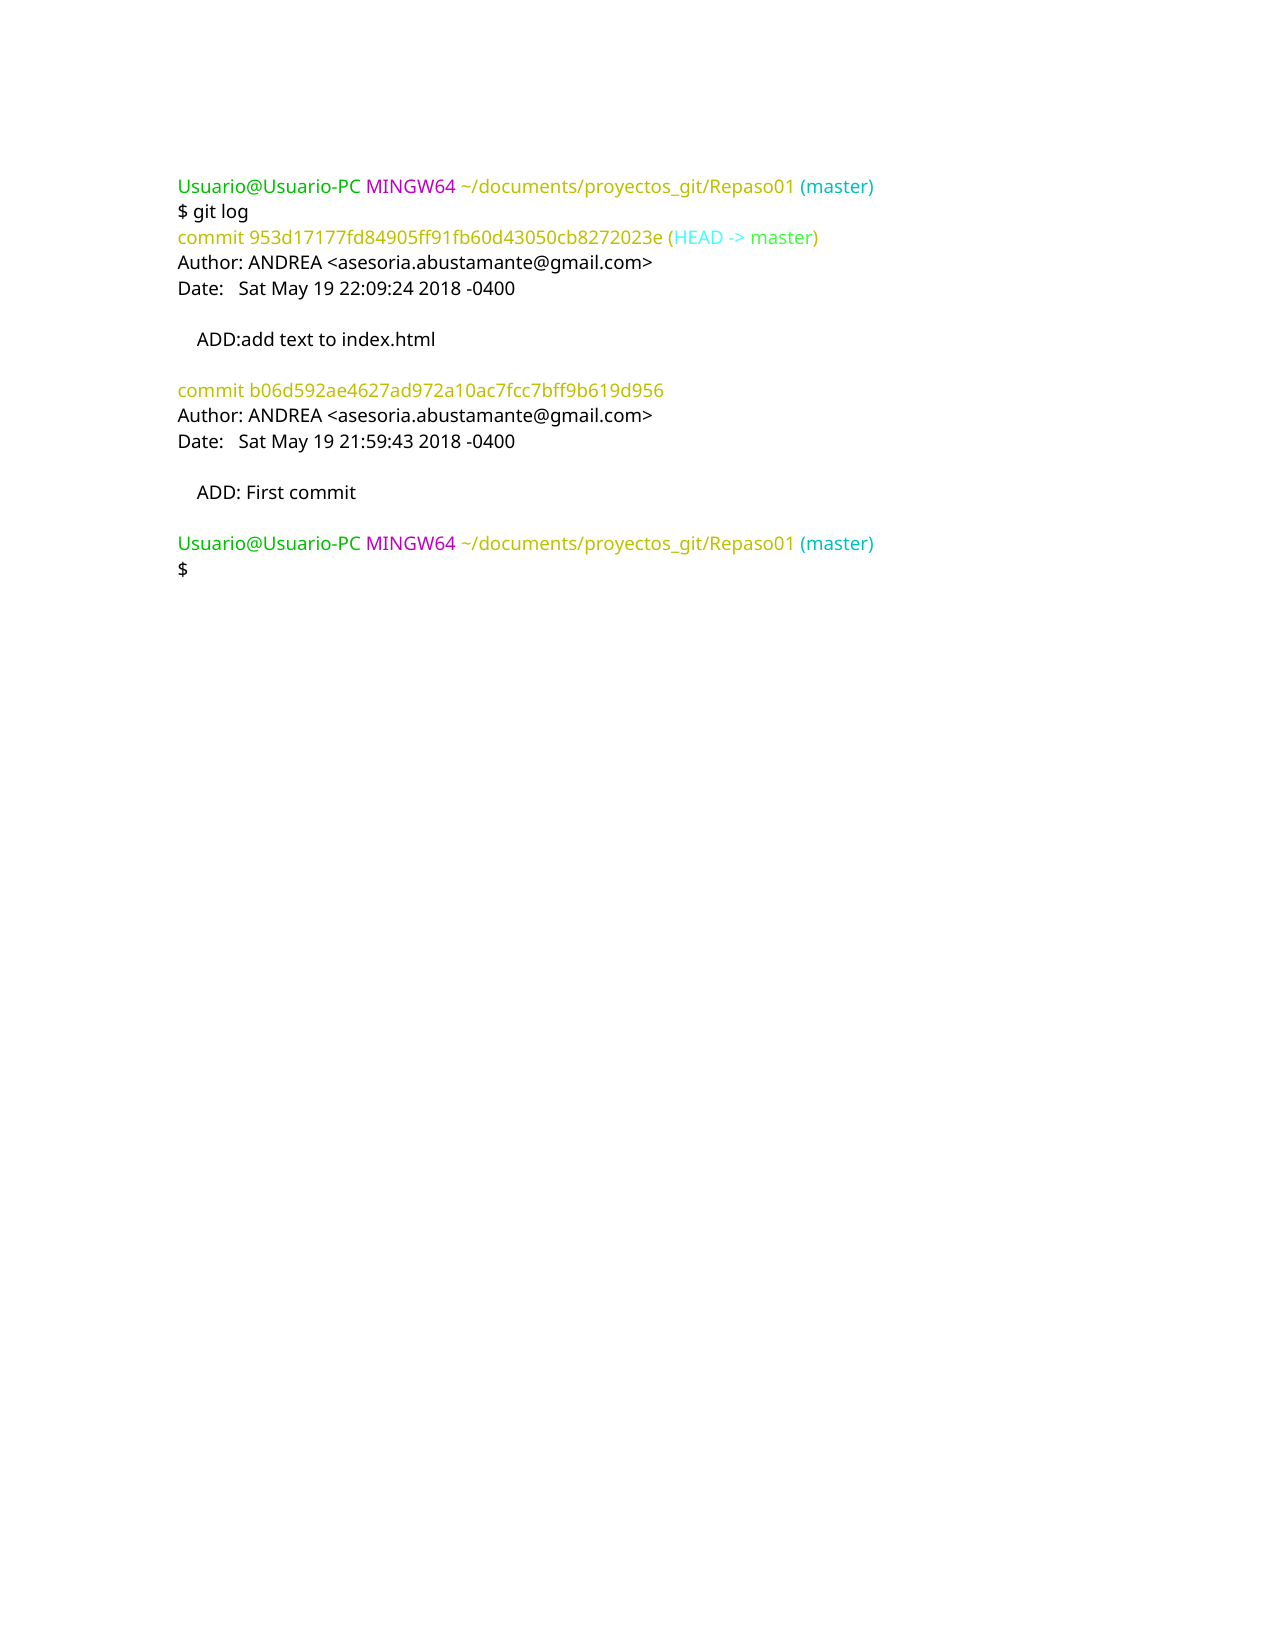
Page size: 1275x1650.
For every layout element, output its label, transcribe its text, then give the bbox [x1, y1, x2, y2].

text $ [177, 556, 1098, 581]
text Author: ANDREA <asesoria.abustamante@gmail.com> [177, 403, 1098, 428]
text commit b06d592ae4627ad972a10ac7fcc7bff9b619d956 [177, 377, 1098, 403]
text Author: ANDREA <asesoria.abustamante@gmail.com> [177, 250, 1098, 275]
text Date: Sat May 19 21:59:43 2018 -0400 [177, 428, 1098, 454]
text ADD: First commit [177, 479, 1098, 505]
text commit 953d17177fd84905ff91fb60d43050cb8272023e (HEAD -> master) [177, 224, 1098, 250]
text Usuario@Usuario-PC MINGW64 ~/documents/proyectos_git/Repaso01 (master) [177, 530, 1098, 556]
text Date: Sat May 19 22:09:24 2018 -0400 [177, 275, 1098, 301]
text $ git log [177, 199, 1098, 224]
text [177, 173, 1098, 199]
text ADD:add text to index.html [177, 326, 1098, 352]
